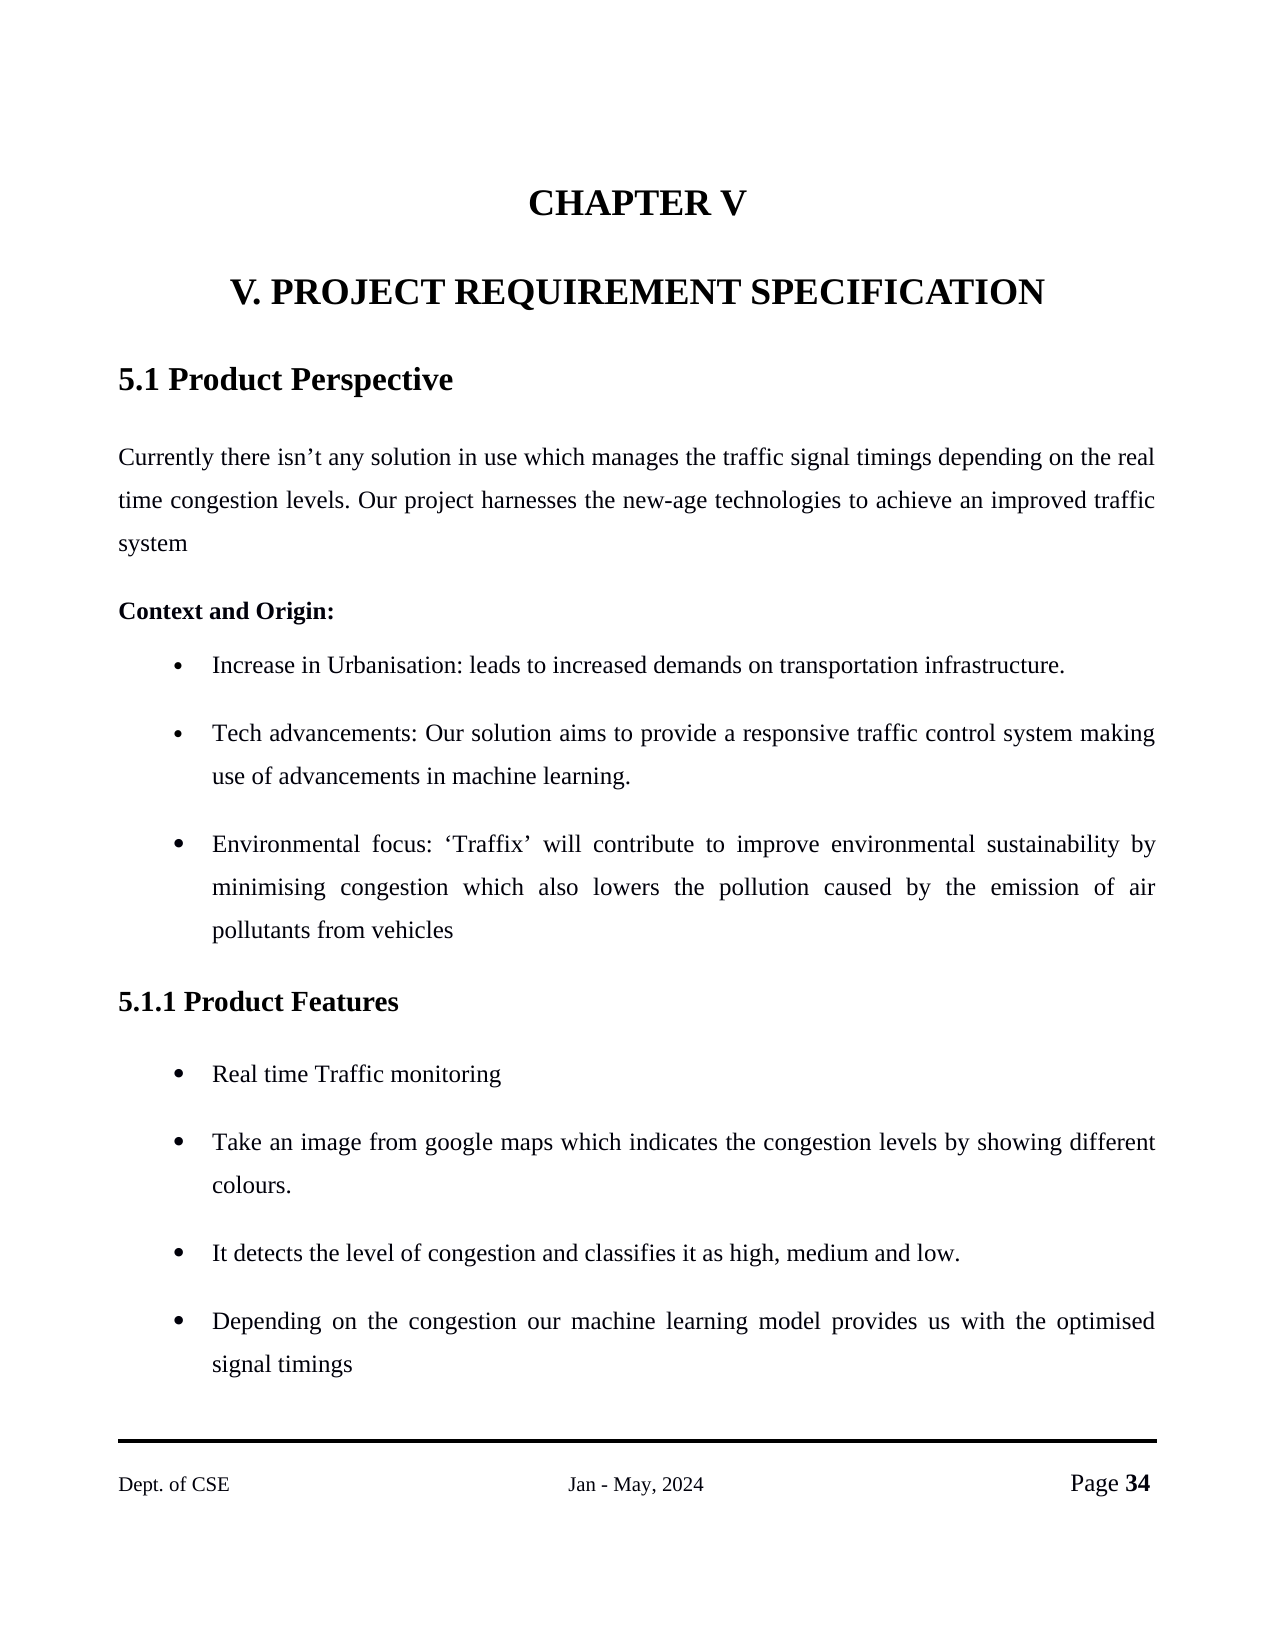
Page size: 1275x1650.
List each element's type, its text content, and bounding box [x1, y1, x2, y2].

list It detects the level of congestion and classifies it as high, medium and low. [174, 1238, 1157, 1267]
text Context and Origin: [118, 596, 1157, 625]
text CHAPTER V [118, 180, 1157, 223]
text V. PROJECT REQUIREMENT SPECIFICATION [118, 269, 1157, 313]
list Increase in Urbanisation: leads to increased demands on transportation infrastructure. [174, 650, 1157, 679]
list Environmental focus: ‘Traffix’ will contribute to improve environmental sustainability by minimising congestion which also lowers the pollution caused by the emission of air pollutants from vehicles [174, 829, 1157, 944]
text 5.1.1 Product Features [118, 984, 1157, 1017]
text 5.1 Product Perspective [118, 359, 1157, 398]
list Take an image from google maps which indicates the congestion levels by showing different colours. [174, 1127, 1157, 1199]
text Currently there isn’t any solution in use which manages the traffic signal timings depending on the real time congestion levels. Our project harnesses the new-age technologies to achieve an improved traffic system [118, 442, 1157, 557]
list Real time Traffic monitoring [174, 1059, 1157, 1088]
list Tech advancements: Our solution aims to provide a responsive traffic control system making use of advancements in machine learning. [174, 718, 1157, 790]
list Depending on the congestion our machine learning model provides us with the optimised signal timings [174, 1306, 1157, 1378]
